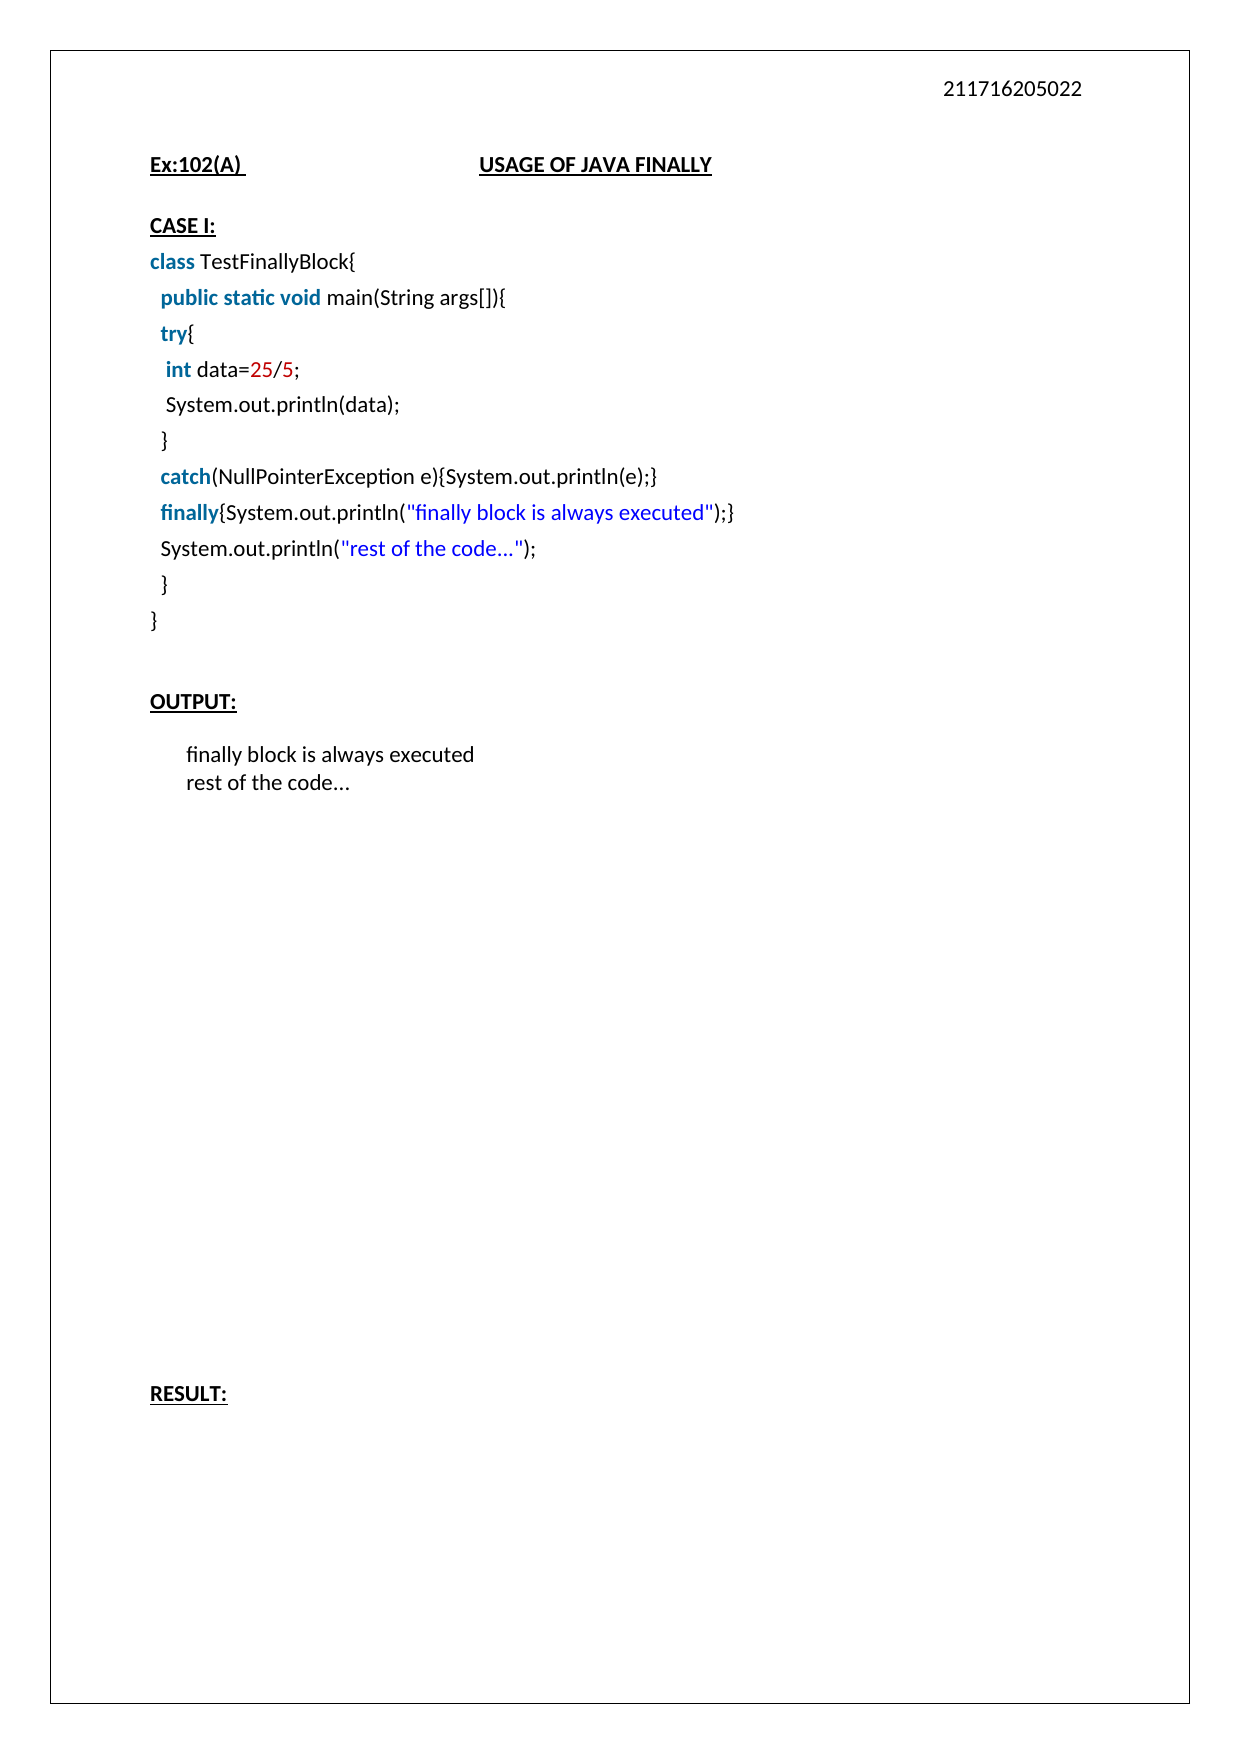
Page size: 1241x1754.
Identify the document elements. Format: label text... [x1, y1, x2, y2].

text public static void main(String args[]){ [150, 275, 1090, 311]
text CASE I: [150, 203, 1090, 239]
text } [150, 562, 1090, 598]
text int data=25/5; [150, 347, 1090, 383]
text RESULT: [150, 1379, 1090, 1408]
text } [150, 598, 1090, 634]
text } [150, 419, 1090, 454]
text try{ [150, 311, 1090, 347]
text finally block is always executed [150, 740, 1090, 768]
text OUTPUT: [150, 687, 1090, 715]
text finally{System.out.println("finally block is always executed");} [150, 491, 1090, 526]
text Ex:102(A) USAGE OF JAVA FINALLY [150, 150, 1090, 178]
text System.out.println("rest of the code..."); [150, 526, 1090, 562]
text catch(NullPointerException e){System.out.println(e);} [150, 454, 1090, 491]
text rest of the code... [150, 768, 1090, 796]
text System.out.println(data); [150, 383, 1090, 419]
text class TestFinallyBlock{ [150, 239, 1090, 275]
